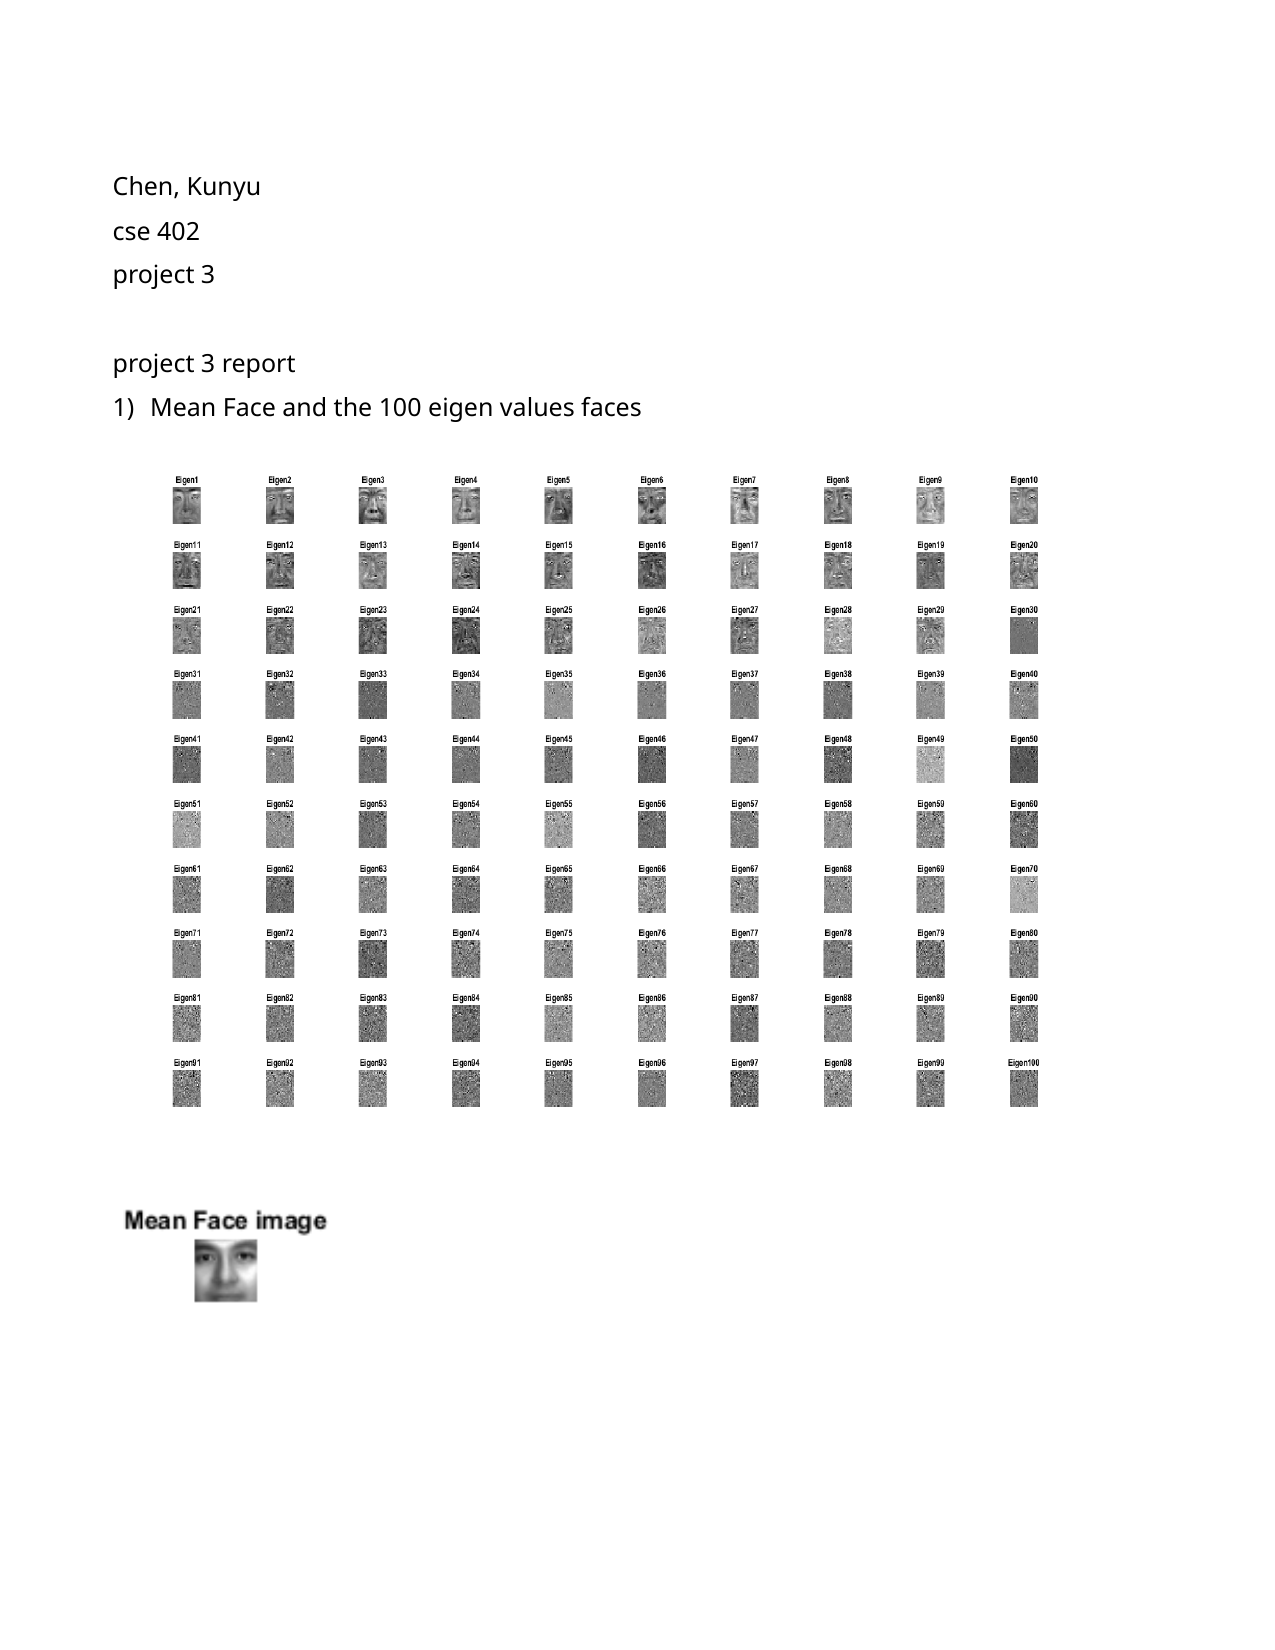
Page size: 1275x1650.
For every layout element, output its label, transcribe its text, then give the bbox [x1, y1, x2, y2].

text Chen, Kunyu [112, 164, 1162, 208]
picture [112, 1202, 341, 1325]
picture [112, 453, 1065, 1132]
text project 3 report [112, 340, 1162, 384]
list Mean Face and the 100 eigen values faces [112, 384, 1162, 428]
text project 3 [112, 252, 1162, 296]
text cse 402 [112, 208, 1162, 252]
